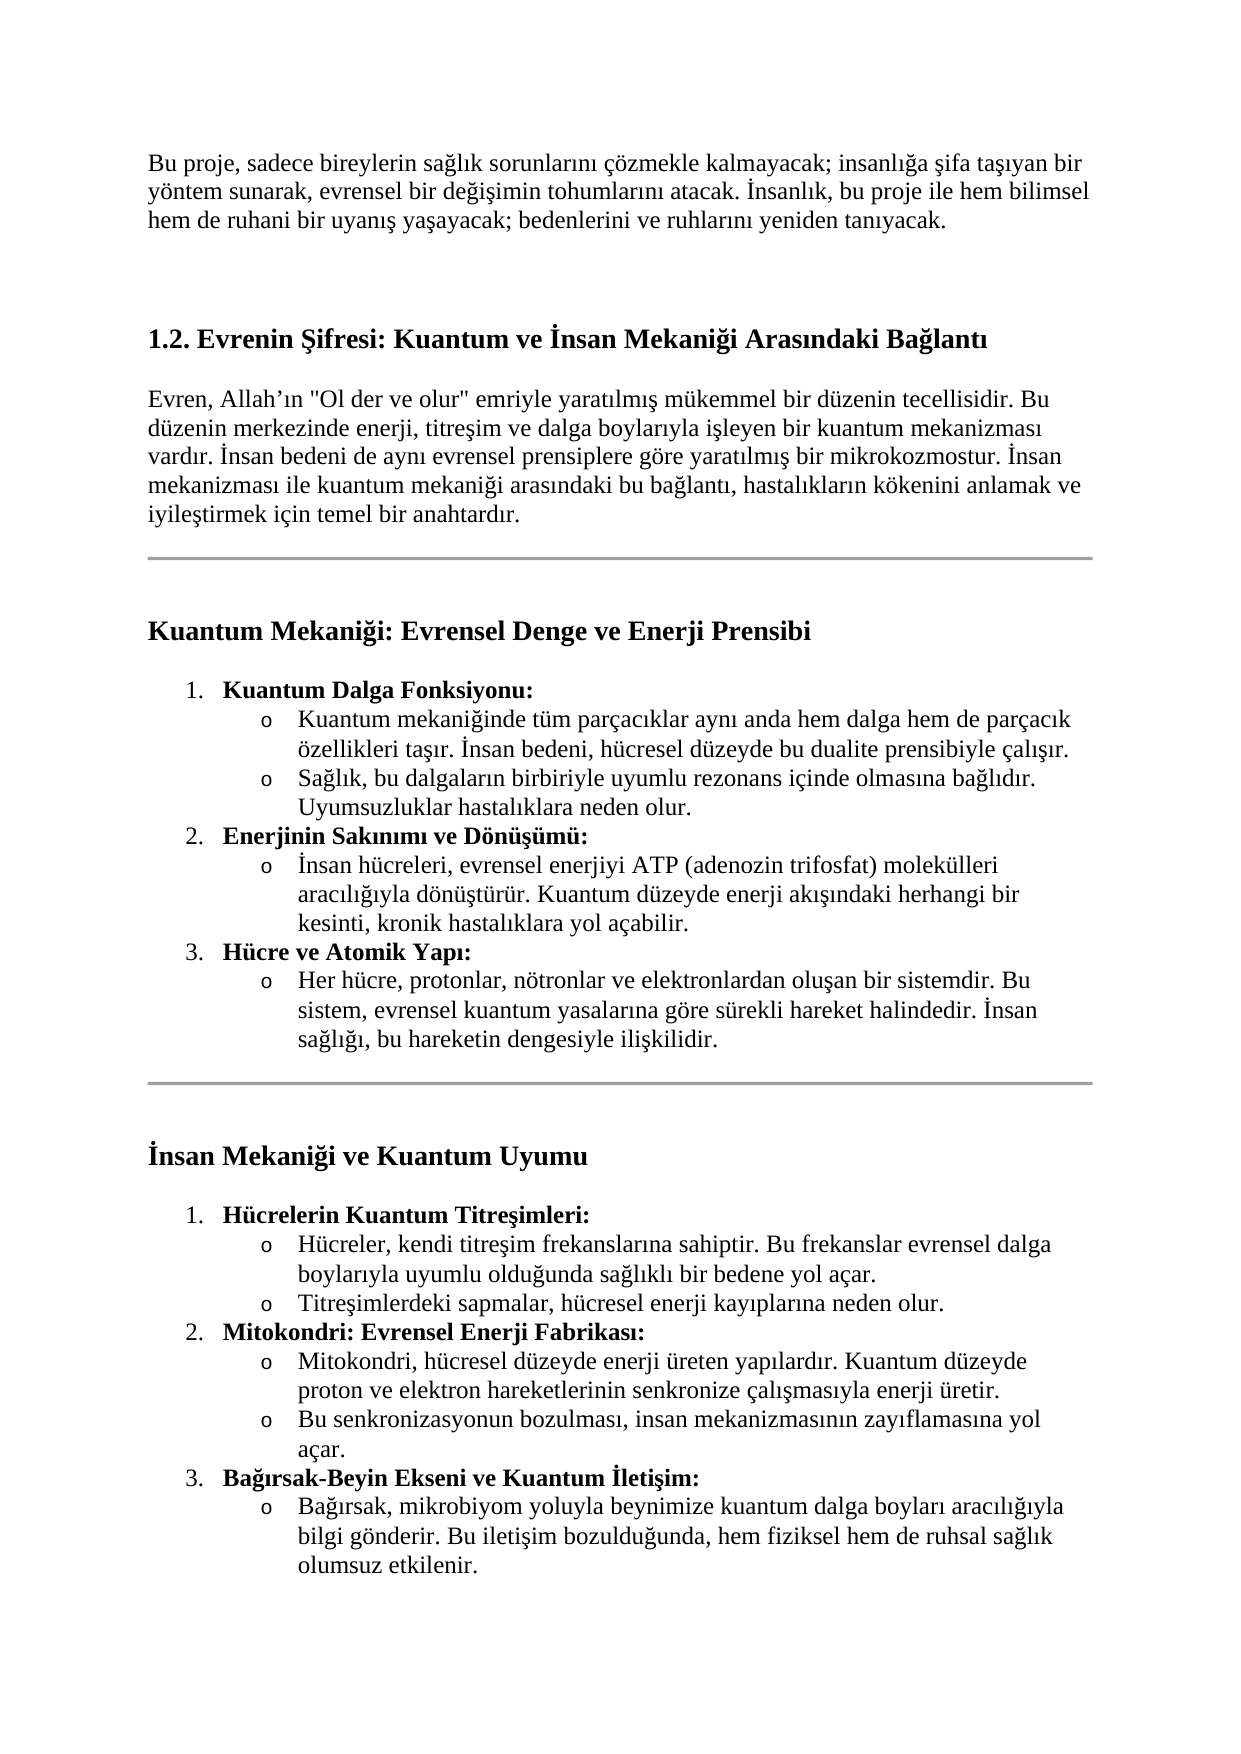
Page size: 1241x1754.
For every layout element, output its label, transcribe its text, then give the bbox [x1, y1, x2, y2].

list Bağırsak, mikrobiyom yoluyla beynimize kuantum dalga boyları aracılığıyla bilgi gönderir. Bu iletişim bozulduğunda, hem fiziksel hem de ruhsal sağlık olumsuz etkilenir. [260, 1491, 1093, 1578]
list Kuantum Dalga Fonksiyonu: [185, 676, 1093, 704]
list Hücreler, kendi titreşim frekanslarına sahiptir. Bu frekanslar evrensel dalga boylarıyla uyumlu olduğunda sağlıklı bir bedene yol açar. [260, 1229, 1093, 1288]
text Kuantum Mekaniği: Evrensel Denge ve Enerji Prensibi [148, 614, 1093, 646]
list İnsan hücreleri, evrensel enerjiyi ATP (adenozin trifosfat) molekülleri aracılığıyla dönüştürür. Kuantum düzeyde enerji akışındaki herhangi bir kesinti, kronik hastalıklara yol açabilir. [260, 850, 1093, 937]
list Mitokondri, hücresel düzeyde enerji üreten yapılardır. Kuantum düzeyde proton ve elektron hareketlerinin senkronize çalışmasıyla enerji üretir. [260, 1346, 1093, 1404]
list Sağlık, bu dalgaların birbiriyle uyumlu rezonans içinde olmasına bağlıdır. Uyumsuzluklar hastalıklara neden olur. [260, 763, 1093, 821]
list Mitokondri: Evrensel Enerji Fabrikası: [185, 1317, 1093, 1346]
text 1.2. Evrenin Şifresi: Kuantum ve İnsan Mekaniği Arasındaki Bağlantı [148, 322, 1093, 355]
text Evren, Allah’ın "Ol der ve olur" emriyle yaratılmış mükemmel bir düzenin tecellisidir. Bu düzenin merkezinde enerji, titreşim ve dalga boylarıyla işleyen bir kuantum mekanizması vardır. İnsan bedeni de aynı evrensel prensiplere göre yaratılmış bir mikrokozmostur. İnsan mekanizması ile kuantum mekaniği arasındaki bu bağlantı, hastalıkların kökenini anlamak ve iyileştirmek için temel bir anahtardır. [148, 384, 1093, 528]
text İnsan Mekaniği ve Kuantum Uyumu [148, 1139, 1093, 1171]
text Bu proje, sadece bireylerin sağlık sorunlarını çözmekle kalmayacak; insanlığa şifa taşıyan bir yöntem sunarak, evrensel bir değişimin tohumlarını atacak. İnsanlık, bu proje ile hem bilimsel hem de ruhani bir uyanış yaşayacak; bedenlerini ve ruhlarını yeniden tanıyacak. [148, 148, 1093, 234]
list Enerjinin Sakınımı ve Dönüşümü: [185, 821, 1093, 850]
list Titreşimlerdeki sapmalar, hücresel enerji kayıplarına neden olur. [260, 1288, 1093, 1317]
list Bu senkronizasyonun bozulması, insan mekanizmasının zayıflamasına yol açar. [260, 1404, 1093, 1463]
list Kuantum mekaniğinde tüm parçacıklar aynı anda hem dalga hem de parçacık özellikleri taşır. İnsan bedeni, hücresel düzeyde bu dualite prensibiyle çalışır. [260, 704, 1093, 763]
list Hücrelerin Kuantum Titreşimleri: [185, 1201, 1093, 1229]
list Her hücre, protonlar, nötronlar ve elektronlardan oluşan bir sistemdir. Bu sistem, evrensel kuantum yasalarına göre sürekli hareket halindedir. İnsan sağlığı, bu hareketin dengesiyle ilişkilidir. [260, 966, 1093, 1053]
list Hücre ve Atomik Yapı: [185, 937, 1093, 966]
list Bağırsak-Beyin Ekseni ve Kuantum İletişim: [185, 1463, 1093, 1491]
